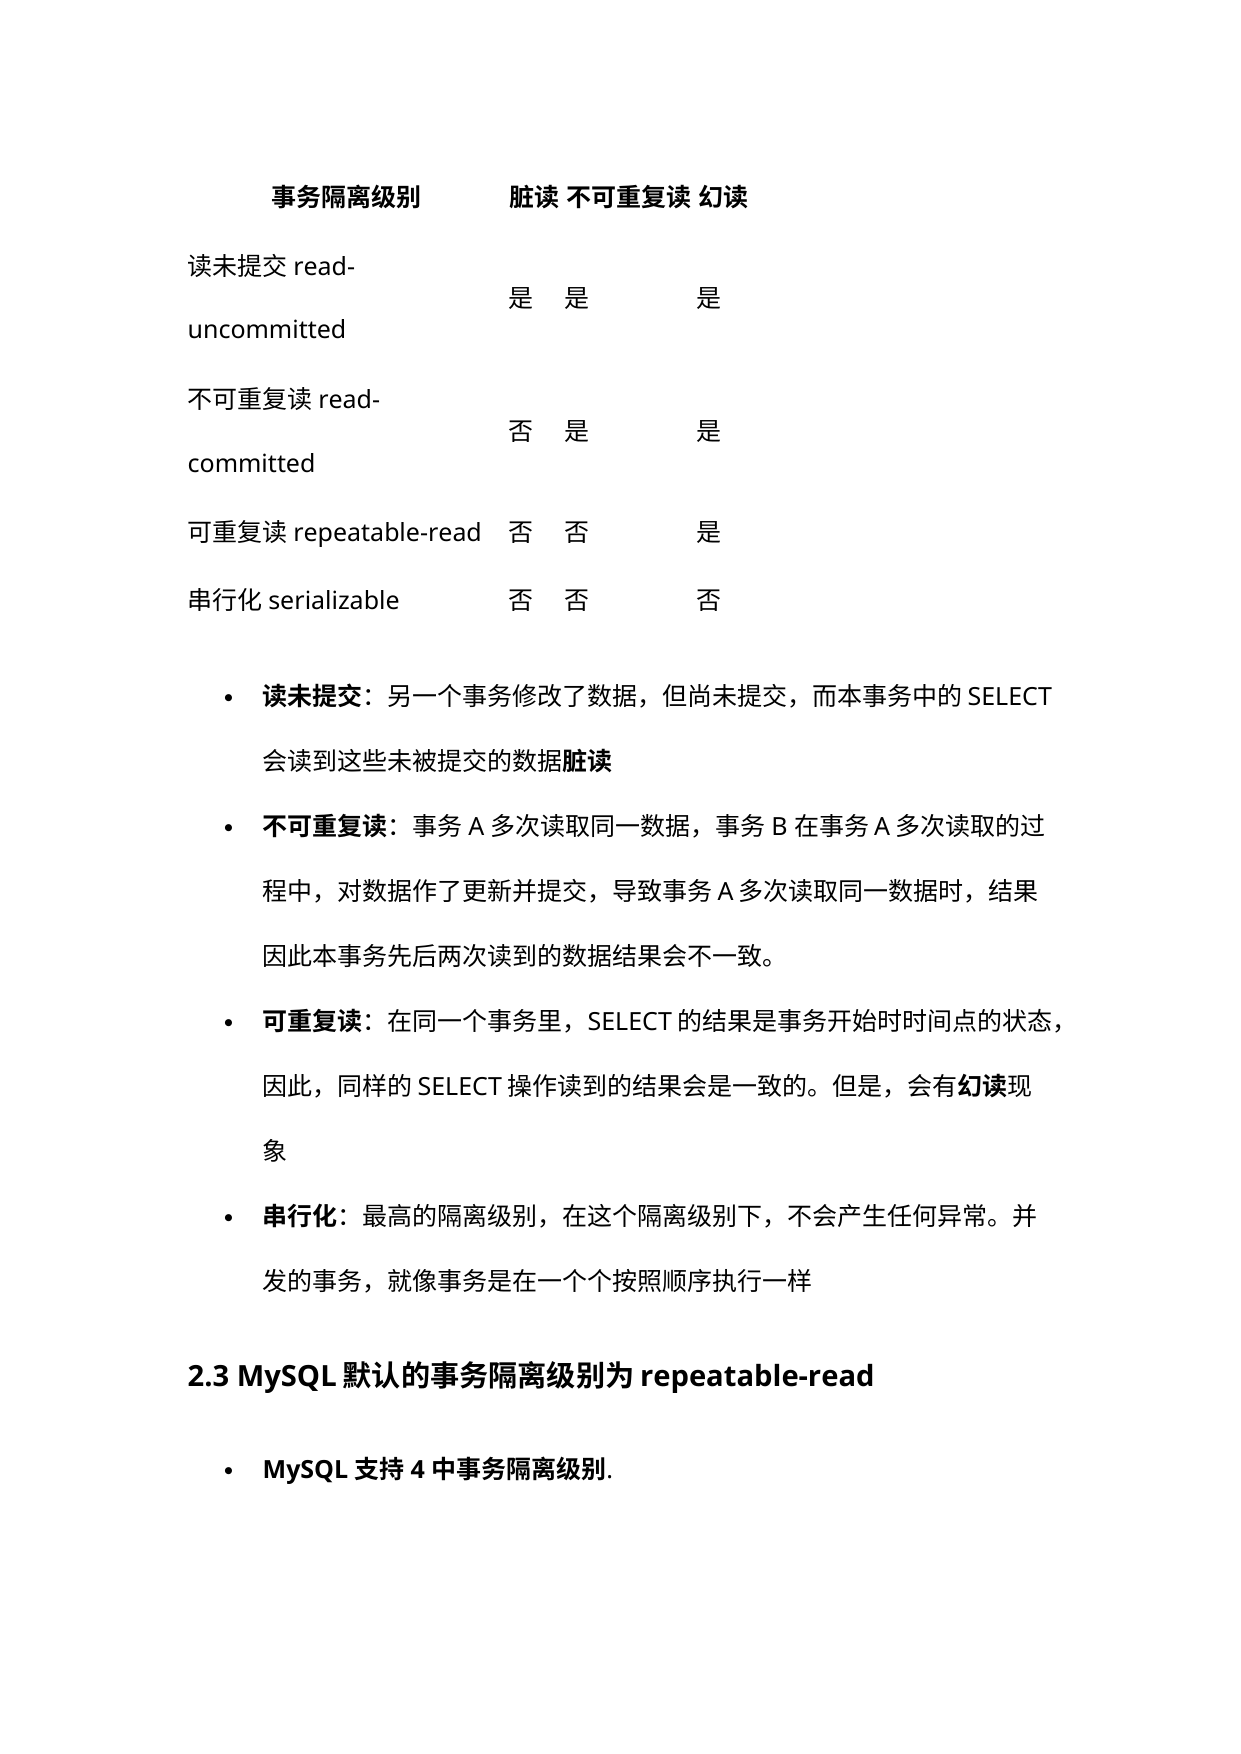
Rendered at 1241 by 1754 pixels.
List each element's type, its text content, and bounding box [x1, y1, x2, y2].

list 可重复读：在同一个事务里，SELECT的结果是事务开始时时间点的状态，因此，同样的SELECT操作读到的结果会是一致的。但是，会有幻读现象 [225, 987, 1053, 1182]
table_cell 是 [695, 496, 752, 564]
table_cell 是 [506, 230, 563, 363]
table_cell 否 [563, 565, 694, 633]
table_header 事务隔离级别 [186, 162, 506, 230]
text 2.3 MySQL默认的事务隔离级别为repeatable-read [187, 1341, 1053, 1406]
table_header 脏读 [506, 162, 563, 230]
list 串行化：最高的隔离级别，在这个隔离级别下，不会产生任何异常。并发的事务，就像事务是在一个个按照顺序执行一样 [225, 1182, 1053, 1312]
table_cell 串行化 serializable [186, 565, 506, 633]
list 不可重复读：事务 A 多次读取同一数据，事务 B 在事务A多次读取的过程中，对数据作了更新并提交，导致事务A多次读取同一数据时，结果因此本事务先后两次读到的数据结果会不一致。 [225, 792, 1053, 987]
table_cell 否 [695, 565, 752, 633]
table_cell 是 [695, 363, 752, 496]
table_cell 不可重复读 read-committed [186, 363, 506, 496]
list 读未提交：另一个事务修改了数据，但尚未提交，而本事务中的SELECT会读到这些未被提交的数据脏读 [225, 662, 1053, 792]
table_cell 否 [563, 496, 694, 564]
table_cell 可重复读 repeatable-read [186, 496, 506, 564]
table_header 幻读 [695, 162, 752, 230]
table_cell 是 [563, 363, 694, 496]
list MySQL 支持 4 中事务隔离级别. [225, 1435, 1053, 1500]
table_cell 读未提交 read-uncommitted [186, 230, 506, 363]
table_header 不可重复读 [563, 162, 694, 230]
table_cell 否 [506, 496, 563, 564]
table_cell 否 [506, 363, 563, 496]
table_cell 是 [695, 230, 752, 363]
table_cell 否 [506, 565, 563, 633]
table_cell 是 [563, 230, 694, 363]
